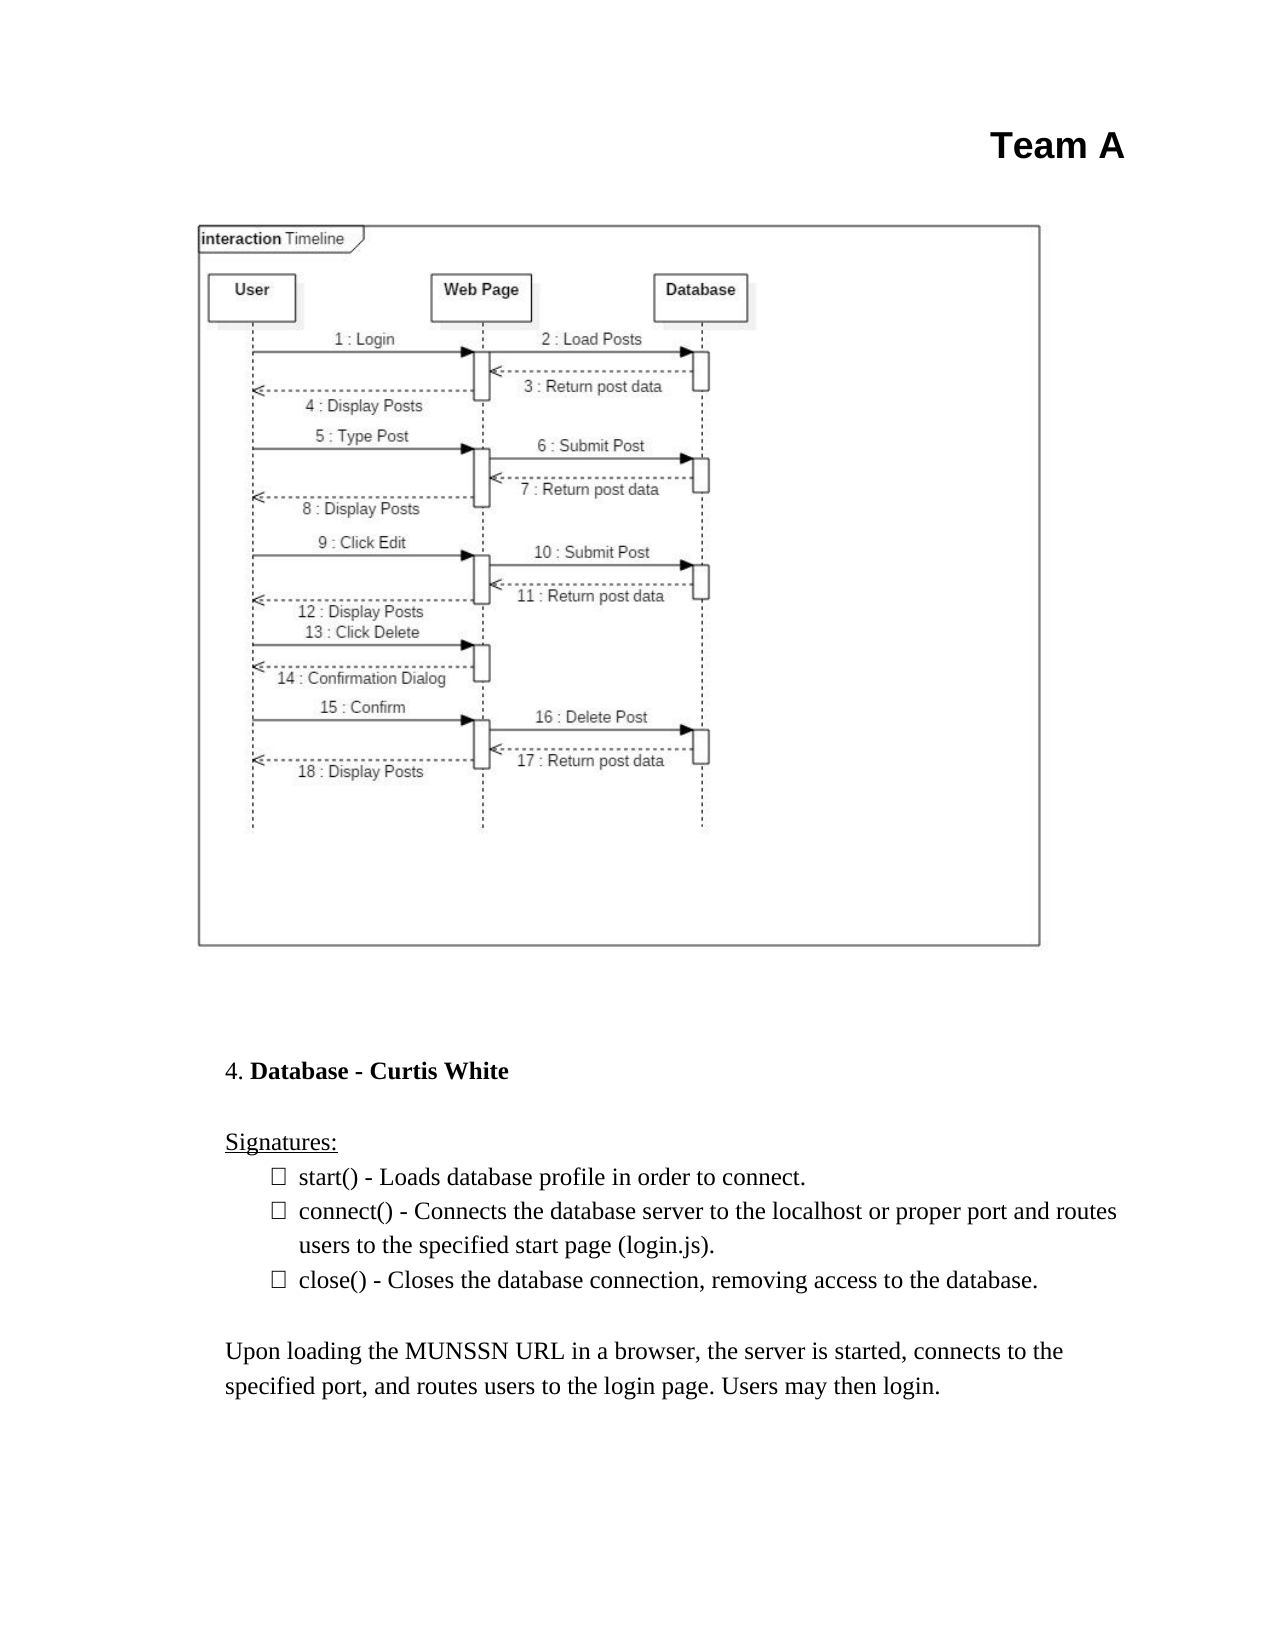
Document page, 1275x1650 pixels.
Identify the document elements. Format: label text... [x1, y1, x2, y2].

text 4. Database - Curtis White [225, 1056, 1125, 1085]
list start() - Loads database profile in order to connect. [269, 1161, 1125, 1190]
text Signatures: [225, 1127, 1125, 1156]
list close() - Closes the database connection, removing access to the database. [269, 1265, 1125, 1294]
picture [187, 214, 1088, 994]
text Upon loading the MUNSSN URL in a browser, the server is started, connects to the specified port, and routes users to the login page. Users may then login. [225, 1336, 1125, 1399]
list connect() - Connects the database server to the localhost or proper port and routes users to the specified start page (login.js). [269, 1196, 1125, 1259]
